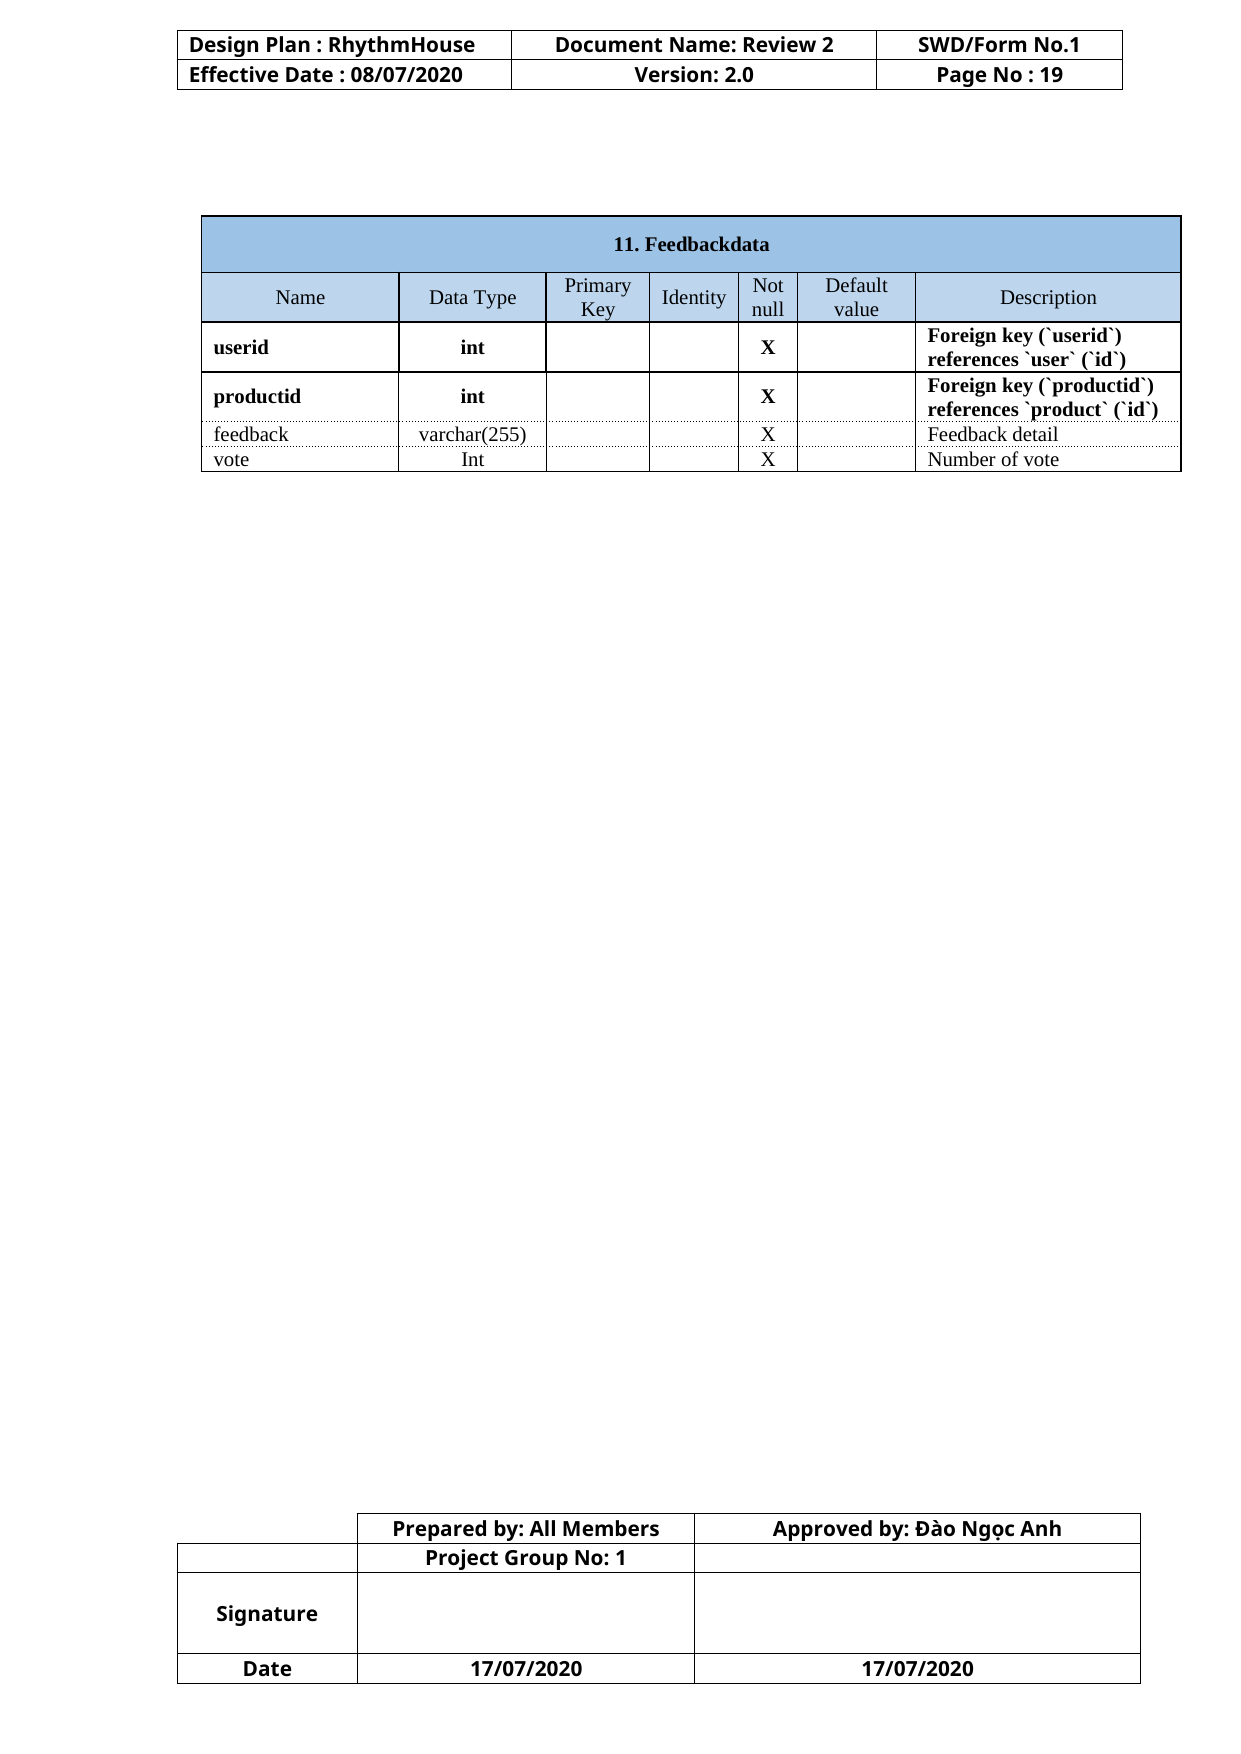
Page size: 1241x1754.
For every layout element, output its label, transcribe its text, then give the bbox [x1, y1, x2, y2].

table_cell [798, 421, 915, 446]
table_cell productid [202, 373, 398, 421]
table_cell [547, 323, 649, 371]
table_header 11. Feedbackdata [202, 217, 1180, 272]
table_cell Identity [650, 273, 738, 321]
table_cell [547, 373, 649, 421]
table_cell [650, 421, 738, 446]
table_cell varchar(255) [399, 421, 546, 446]
table_cell feedback [202, 421, 398, 446]
table_cell Default value [798, 273, 915, 321]
table_cell X [739, 421, 797, 446]
table_cell [650, 323, 738, 371]
table_cell X [739, 446, 797, 471]
table_cell Not null [739, 273, 797, 321]
table_cell Name [202, 273, 398, 321]
table_cell Number of vote [916, 446, 1180, 471]
table_cell [547, 446, 649, 471]
table_cell [650, 373, 738, 421]
table_cell Feedback detail [916, 421, 1180, 446]
table_cell Data Type [400, 273, 545, 321]
table_cell [650, 446, 738, 471]
table_cell [547, 421, 649, 446]
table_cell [916, 323, 1180, 371]
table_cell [916, 373, 1180, 421]
table_cell Int [399, 446, 546, 471]
table_cell X [739, 323, 797, 371]
table_cell Primary Key [547, 273, 649, 321]
table_cell Description [916, 273, 1180, 321]
table_cell int [400, 323, 545, 371]
table_cell X [739, 373, 797, 421]
table_cell [798, 323, 915, 371]
table_cell vote [202, 446, 398, 471]
table_cell userid [202, 323, 398, 371]
table_cell [798, 446, 915, 471]
table_cell int [399, 373, 546, 421]
table_cell [798, 373, 915, 421]
